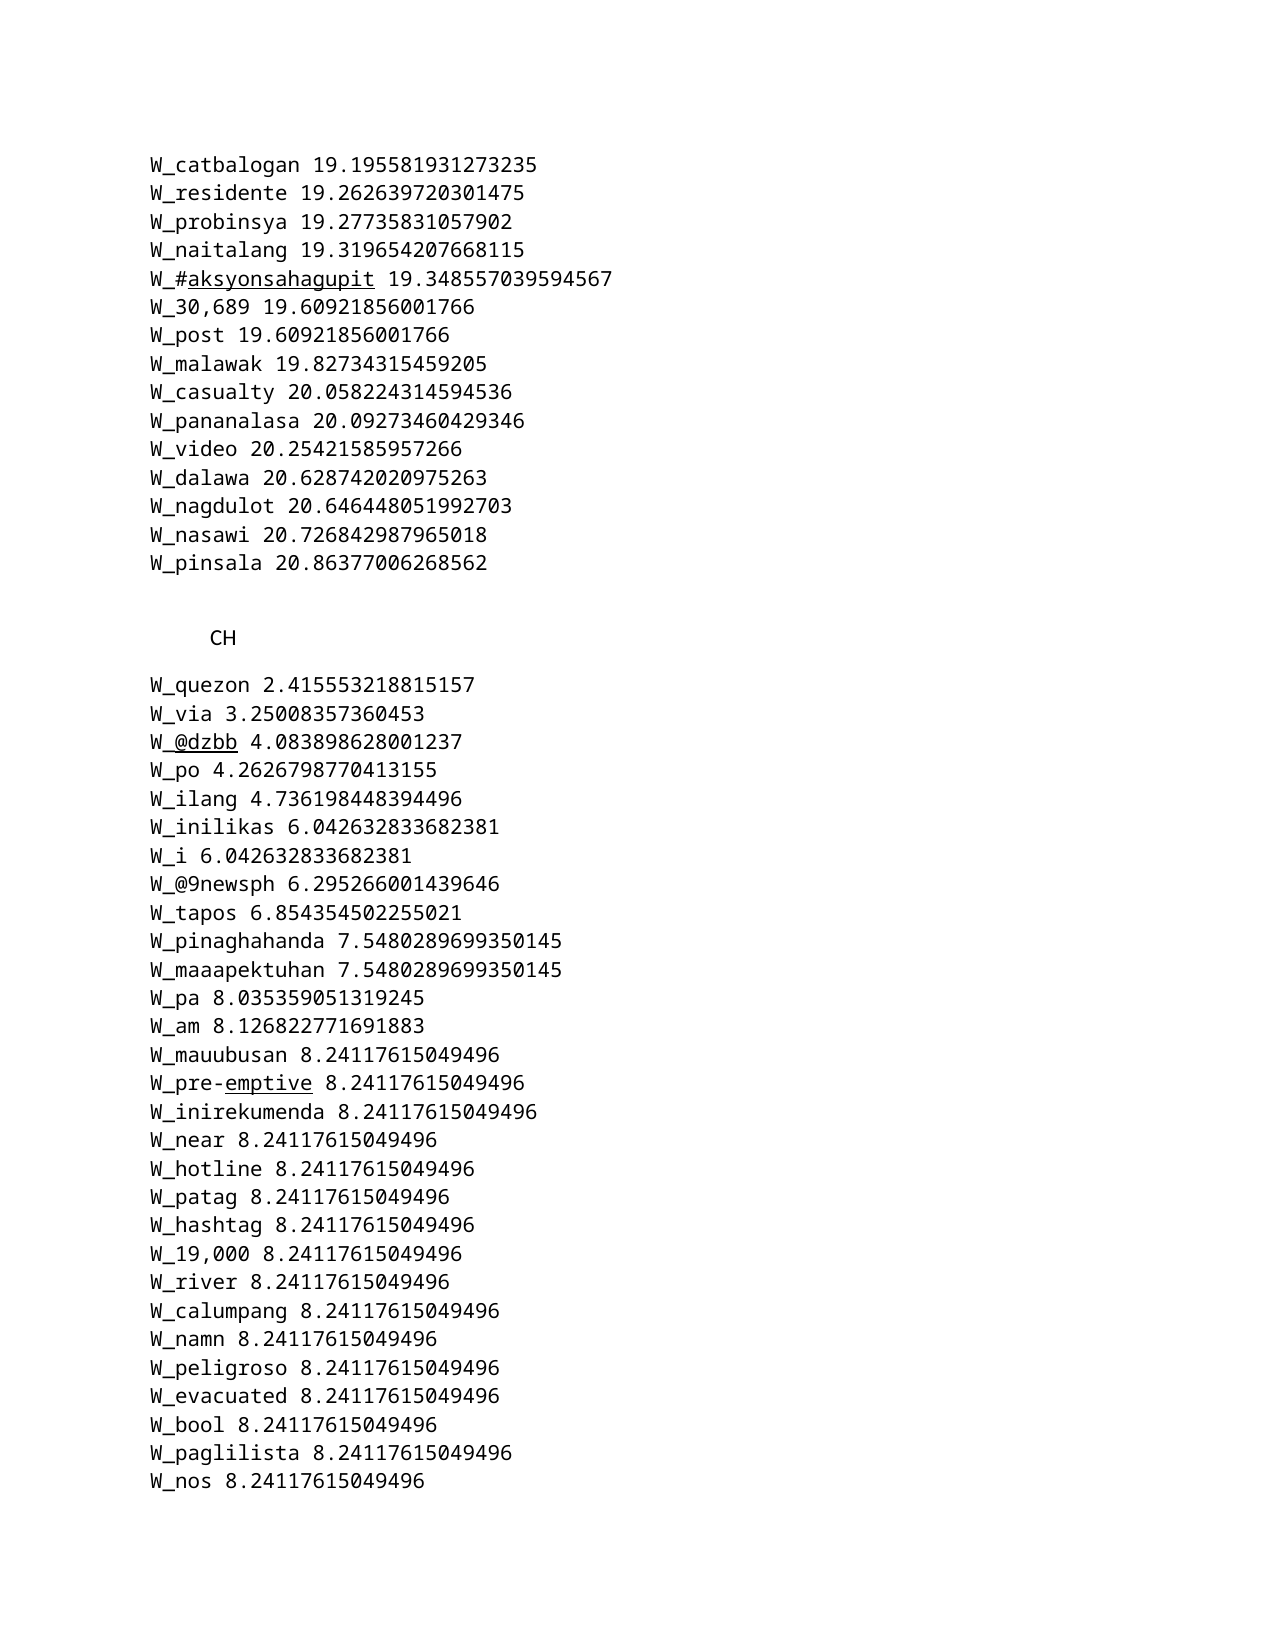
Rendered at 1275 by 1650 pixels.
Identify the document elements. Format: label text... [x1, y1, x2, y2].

text W_dalawa 20.628742020975263 [150, 463, 1125, 491]
text W_pa 8.035359051319245 [150, 983, 1125, 1012]
text W_patag 8.24117615049496 [150, 1182, 1125, 1211]
text W_malawak 19.82734315459205 [150, 349, 1125, 377]
text W_inilikas 6.042632833682381 [150, 812, 1125, 841]
text W_am 8.126822771691883 [150, 1012, 1125, 1040]
text W_maaapektuhan 7.5480289699350145 [150, 955, 1125, 983]
text W_post 19.60921856001766 [150, 321, 1125, 349]
text W_#aksyonsahagupit 19.348557039594567 [150, 264, 1125, 292]
text W_river 8.24117615049496 [150, 1267, 1125, 1296]
text CH [210, 623, 1125, 651]
text W_30,689 19.60921856001766 [150, 292, 1125, 321]
text W_hashtag 8.24117615049496 [150, 1211, 1125, 1239]
text W_nos 8.24117615049496 [150, 1467, 1125, 1495]
text W_i 6.042632833682381 [150, 841, 1125, 869]
text W_@dzbb 4.083898628001237 [150, 727, 1125, 756]
text W_pinaghahanda 7.5480289699350145 [150, 926, 1125, 955]
text W_catbalogan 19.195581931273235 [150, 150, 1125, 178]
text W_via 3.25008357360453 [150, 699, 1125, 727]
text W_hotline 8.24117615049496 [150, 1154, 1125, 1182]
text W_mauubusan 8.24117615049496 [150, 1040, 1125, 1068]
text W_bool 8.24117615049496 [150, 1410, 1125, 1438]
text W_pre-emptive 8.24117615049496 [150, 1068, 1125, 1097]
text W_quezon 2.415553218815157 [150, 670, 1125, 699]
text W_paglilista 8.24117615049496 [150, 1438, 1125, 1467]
text W_nasawi 20.726842987965018 [150, 520, 1125, 548]
text W_inirekumenda 8.24117615049496 [150, 1097, 1125, 1125]
text W_naitalang 19.319654207668115 [150, 235, 1125, 264]
text W_near 8.24117615049496 [150, 1125, 1125, 1154]
text W_@9newsph 6.295266001439646 [150, 869, 1125, 898]
text W_evacuated 8.24117615049496 [150, 1381, 1125, 1410]
text W_pinsala 20.86377006268562 [150, 548, 1125, 577]
text W_video 20.25421585957266 [150, 434, 1125, 463]
text W_namn 8.24117615049496 [150, 1324, 1125, 1353]
text W_tapos 6.854354502255021 [150, 898, 1125, 926]
text W_nagdulot 20.646448051992703 [150, 491, 1125, 520]
text W_ilang 4.736198448394496 [150, 784, 1125, 812]
text W_casualty 20.058224314594536 [150, 377, 1125, 406]
text W_pananalasa 20.09273460429346 [150, 406, 1125, 434]
text W_probinsya 19.27735831057902 [150, 207, 1125, 235]
text W_calumpang 8.24117615049496 [150, 1296, 1125, 1324]
text W_residente 19.262639720301475 [150, 178, 1125, 207]
text W_peligroso 8.24117615049496 [150, 1353, 1125, 1381]
text W_po 4.2626798770413155 [150, 756, 1125, 784]
text W_19,000 8.24117615049496 [150, 1239, 1125, 1267]
